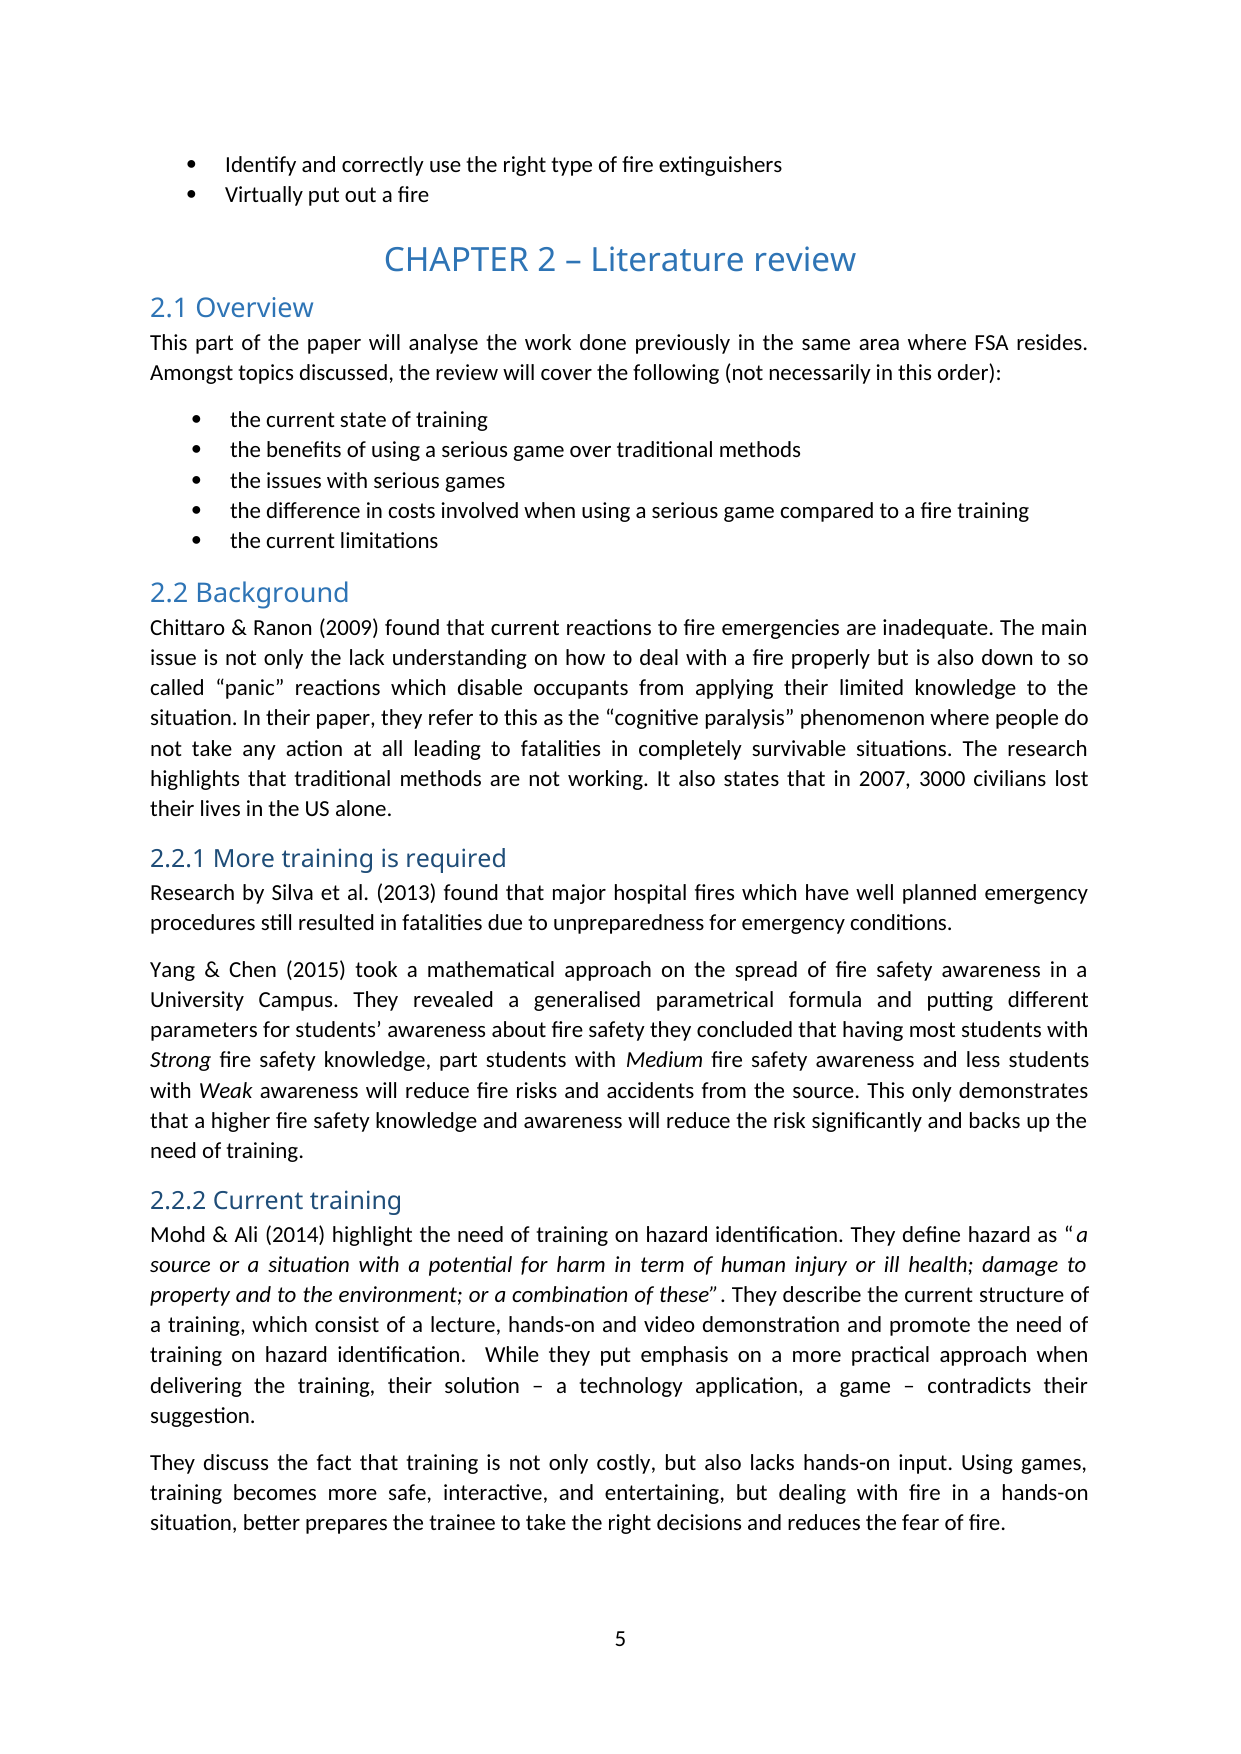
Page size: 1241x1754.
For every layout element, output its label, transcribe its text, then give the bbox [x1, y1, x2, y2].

subtitle 2.1 Overview [150, 288, 1090, 325]
subtitle 2.2 Background [150, 573, 1090, 610]
list the current state of training [192, 405, 1090, 433]
text Yang & Chen (2015) took a mathematical approach on the spread of fire safety awareness in a University Campus. They revealed a generalised parametrical formula and putting different parameters for students’ awareness about fire safety they concluded that having most students with Strong fire safety knowledge, part students with Medium fire safety awareness and less students with Weak awareness will reduce fire risks and accidents from the source. This only demonstrates that a higher fire safety knowledge and awareness will reduce the risk significantly and backs up the need of training. [150, 955, 1090, 1164]
text Mohd & Ali (2014) highlight the need of training on hazard identification. They define hazard as “a source or a situation with a potential for harm in term of human injury or ill health; damage to property and to the environment; or a combination of these”. They describe the current structure of a training, which consist of a lecture, hands-on and video demonstration and promote the need of training on hazard identification. While they put emphasis on a more practical approach when delivering the training, their solution – a technology application, a game – contradicts their suggestion. [150, 1220, 1090, 1429]
text They discuss the fact that training is not only costly, but also lacks hands-on input. Using games, training becomes more safe, interactive, and entertaining, but dealing with fire in a hands-on situation, better prepares the trainee to take the right decisions and reduces the fear of fire. [150, 1448, 1090, 1536]
subtitle 2.2.1 More training is required [150, 841, 1090, 875]
subtitle CHAPTER 2 – Literature review [150, 235, 1090, 281]
list Virtually put out a fire [187, 180, 1090, 208]
list the benefits of using a serious game over traditional methods [192, 436, 1090, 464]
list the current limitations [192, 526, 1090, 554]
subtitle 2.2.2 Current training [150, 1183, 1090, 1217]
list the issues with serious games [192, 466, 1090, 494]
text Research by Silva et al. (2013) found that major hospital fires which have well planned emergency procedures still resulted in fatalities due to unpreparedness for emergency conditions. [150, 878, 1090, 936]
text Chittaro & Ranon (2009) found that current reactions to fire emergencies are inadequate. The main issue is not only the lack understanding on how to deal with a fire properly but is also down to so called “panic” reactions which disable occupants from applying their limited knowledge to the situation. In their paper, they refer to this as the “cognitive paralysis” phenomenon where people do not take any action at all leading to fatalities in completely survivable situations. The research highlights that traditional methods are not working. It also states that in 2007, 3000 civilians lost their lives in the US alone. [150, 613, 1090, 822]
list Identify and correctly use the right type of fire extinguishers [187, 150, 1090, 178]
list the difference in costs involved when using a serious game compared to a fire training [192, 496, 1090, 524]
text This part of the paper will analyse the work done previously in the same area where FSA resides. Amongst topics discussed, the review will cover the following (not necessarily in this order): [150, 328, 1090, 387]
